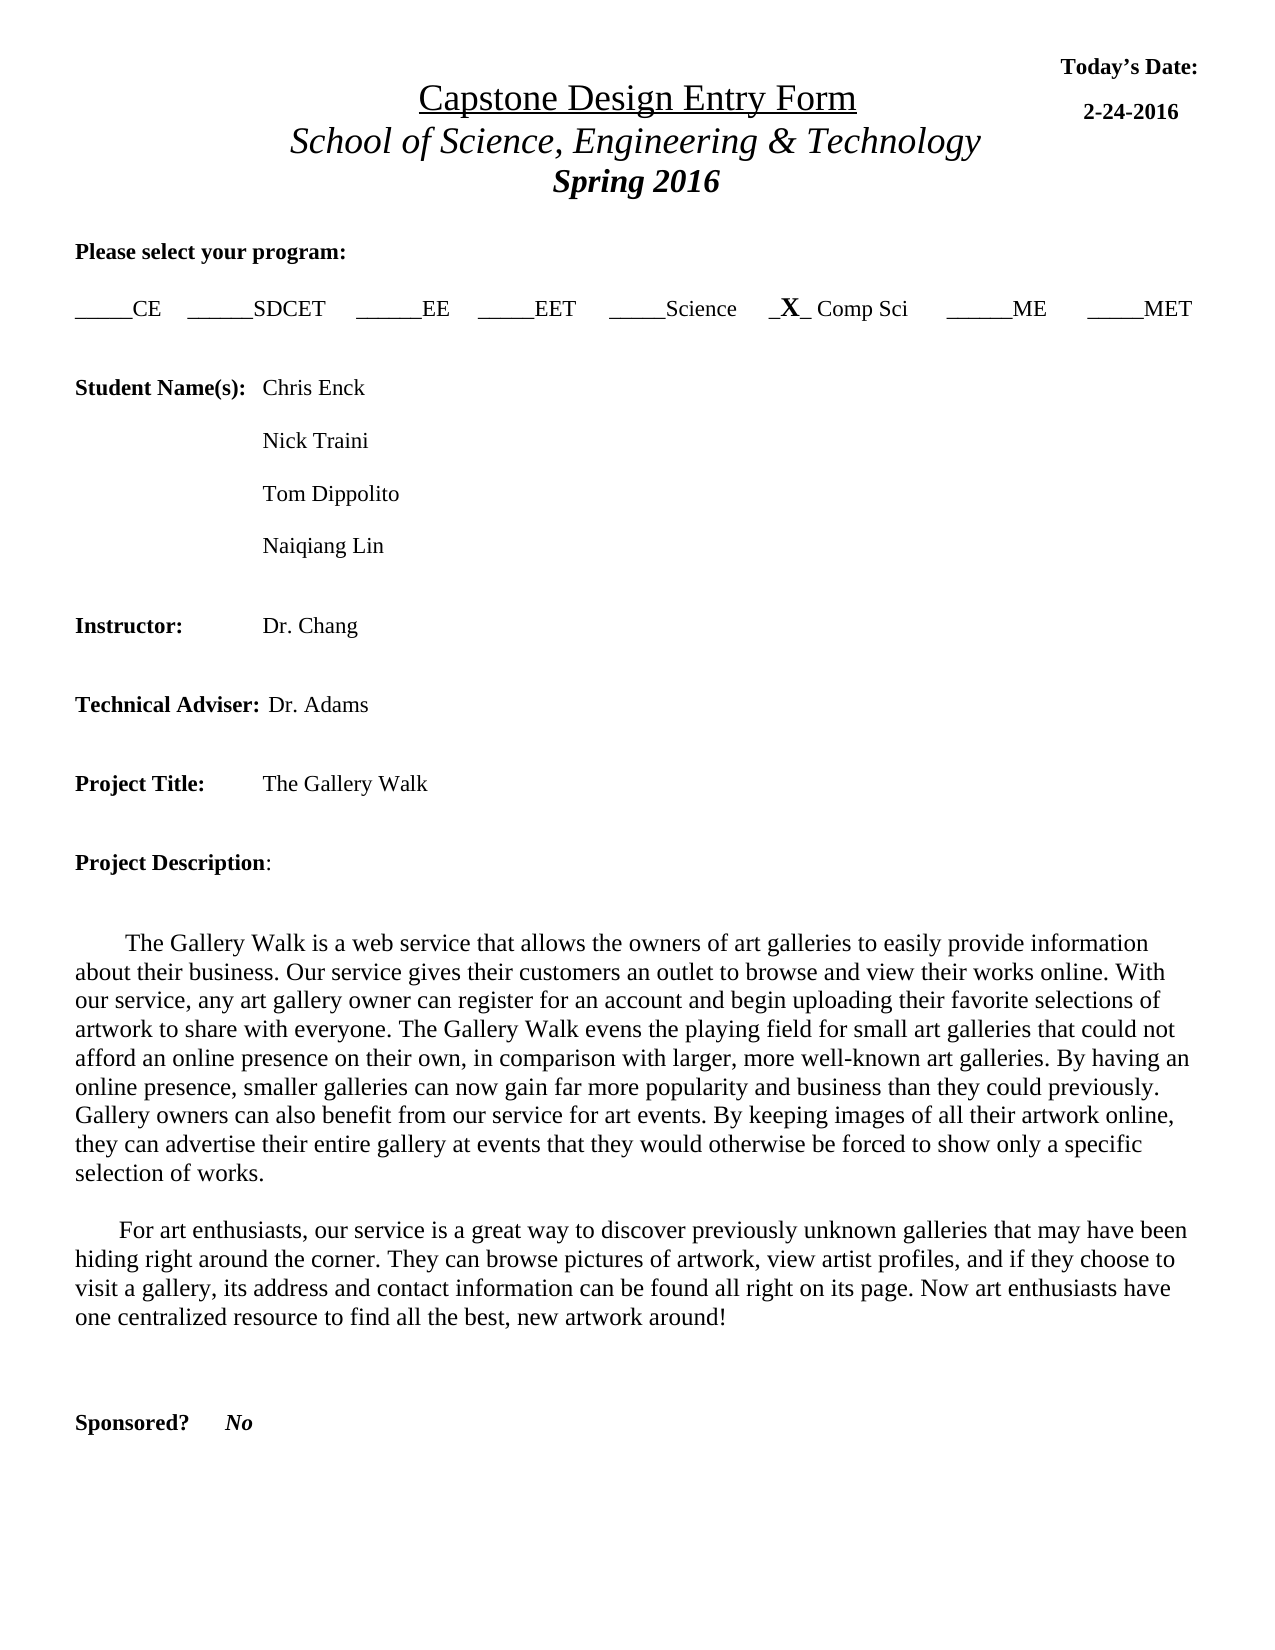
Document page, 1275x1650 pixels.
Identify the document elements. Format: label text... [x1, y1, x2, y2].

text Nick Traini [75, 427, 1200, 453]
text For art enthusiasts, our service is a great way to discover previously unknown galleries that may have been hiding right around the corner. They can browse pictures of artwork, view artist profiles, and if they choose to visit a gallery, its address and contact information can be found all right on its page. Now art enthusiasts have one centralized resource to find all the best, new artwork around! [75, 1215, 1200, 1330]
text _____CE SDCET EE EET Science _X_ Comp Sci ME MET [75, 291, 1200, 322]
text Student Name(s): Chris Enck [75, 374, 1200, 401]
text Project Description: [75, 849, 1200, 875]
text The Gallery Walk is a web service that allows the owners of art galleries to easily provide information about their business. Our service gives their customers an outlet to browse and view their works online. With our service, any art gallery owner can register for an account and begin uploading their favorite selections of artwork to share with everyone. The Gallery Walk evens the playing field for small art galleries that could not afford an online presence on their own, in comparison with larger, more well-known art galleries. By having an online presence, smaller galleries can now gain far more popularity and business than they could previously. Gallery owners can also benefit from our service for art events. By keeping images of all their artwork online, they can advertise their entire gallery at events that they would otherwise be forced to show only a specific selection of works. [75, 928, 1200, 1187]
text Technical Adviser: Dr. Adams [75, 691, 1200, 717]
text Naiqiang Lin [75, 533, 1200, 559]
text School of Science, Engineering & Technology [75, 118, 1200, 161]
text Instructor: Dr. Chang [75, 612, 1200, 638]
text Tom Dippolito [75, 480, 1200, 506]
text Sponsored? No [75, 1409, 1200, 1436]
text Please select your program: [75, 238, 1200, 264]
text Capstone Design Entry Form [75, 75, 1045, 118]
text Spring 2016 [75, 161, 1200, 199]
text Project Title: The Gallery Walk [75, 770, 1200, 796]
